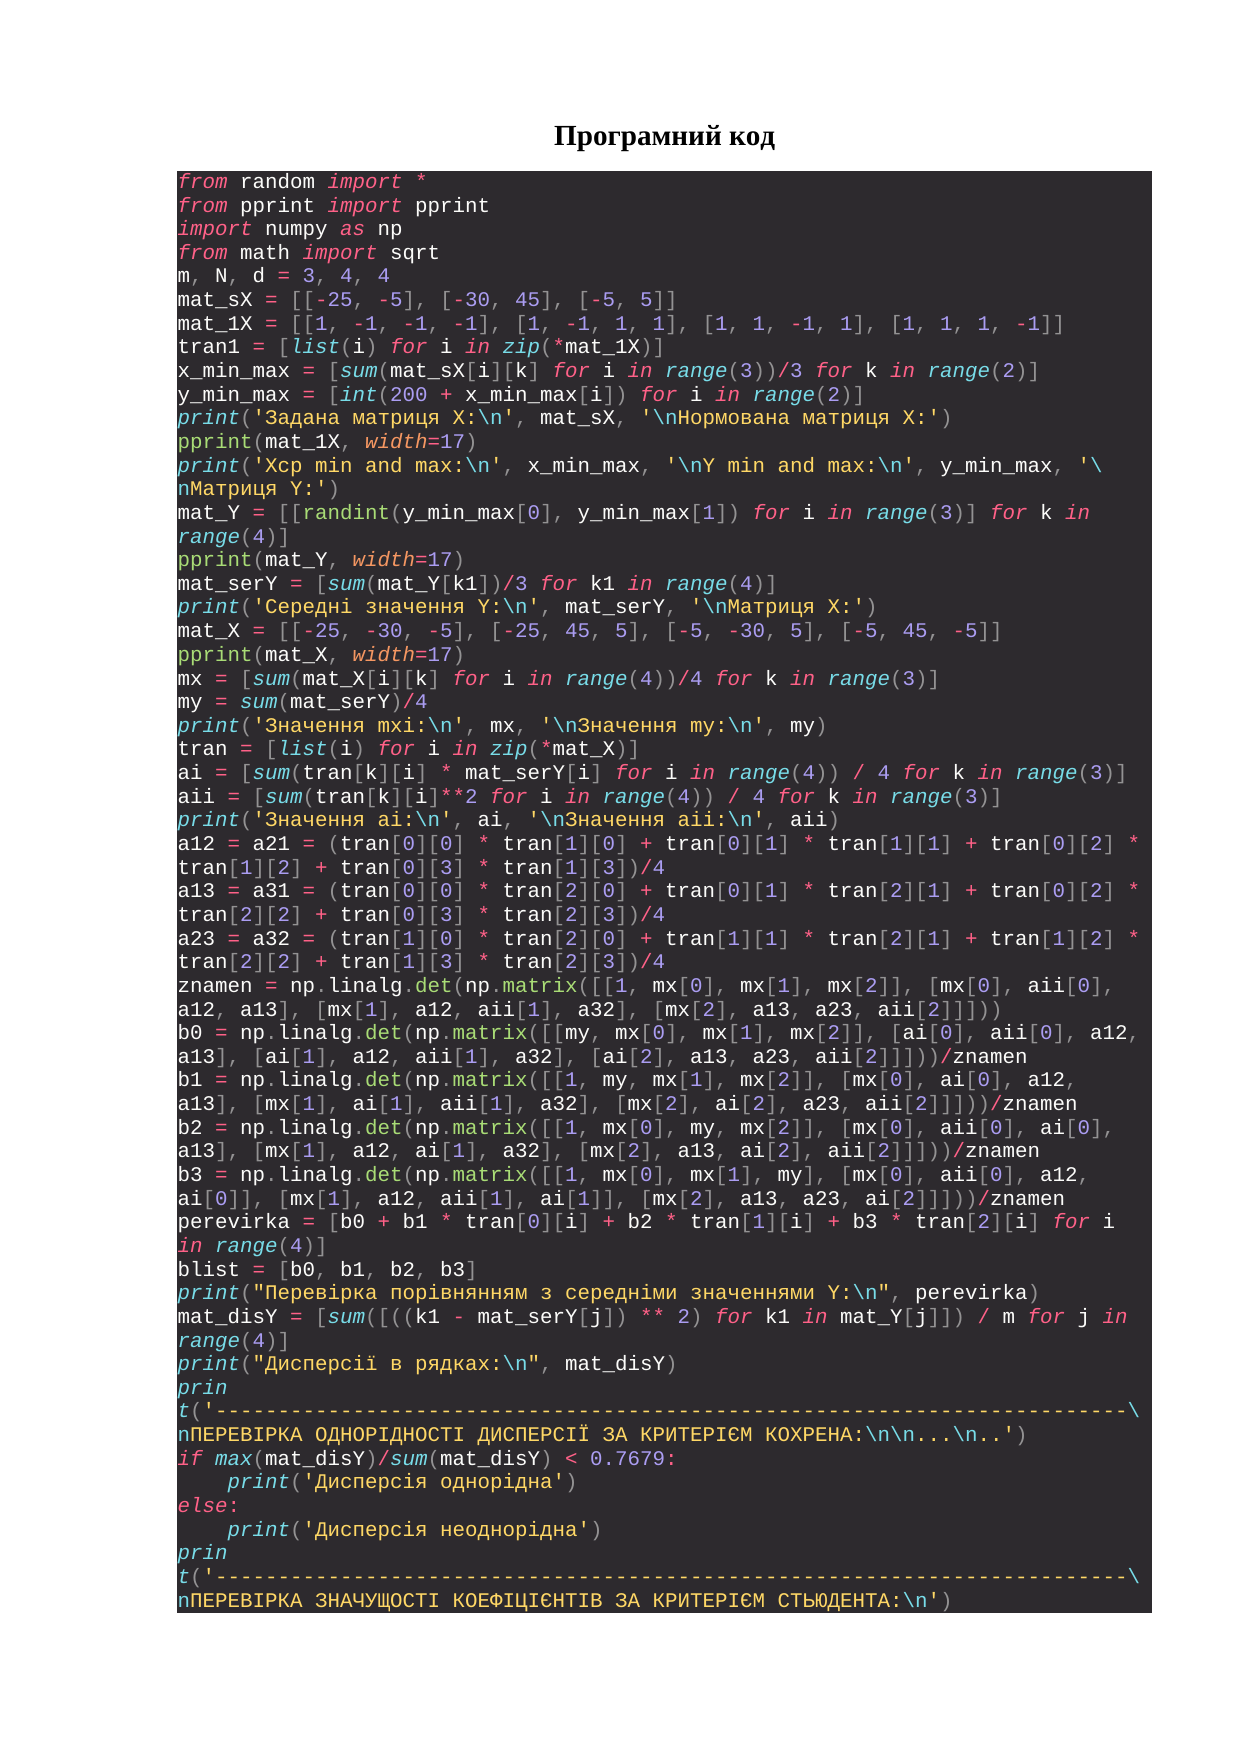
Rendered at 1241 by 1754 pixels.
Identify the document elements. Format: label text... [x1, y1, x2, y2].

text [177, 171, 1152, 1613]
text Програмний код [177, 118, 1152, 152]
